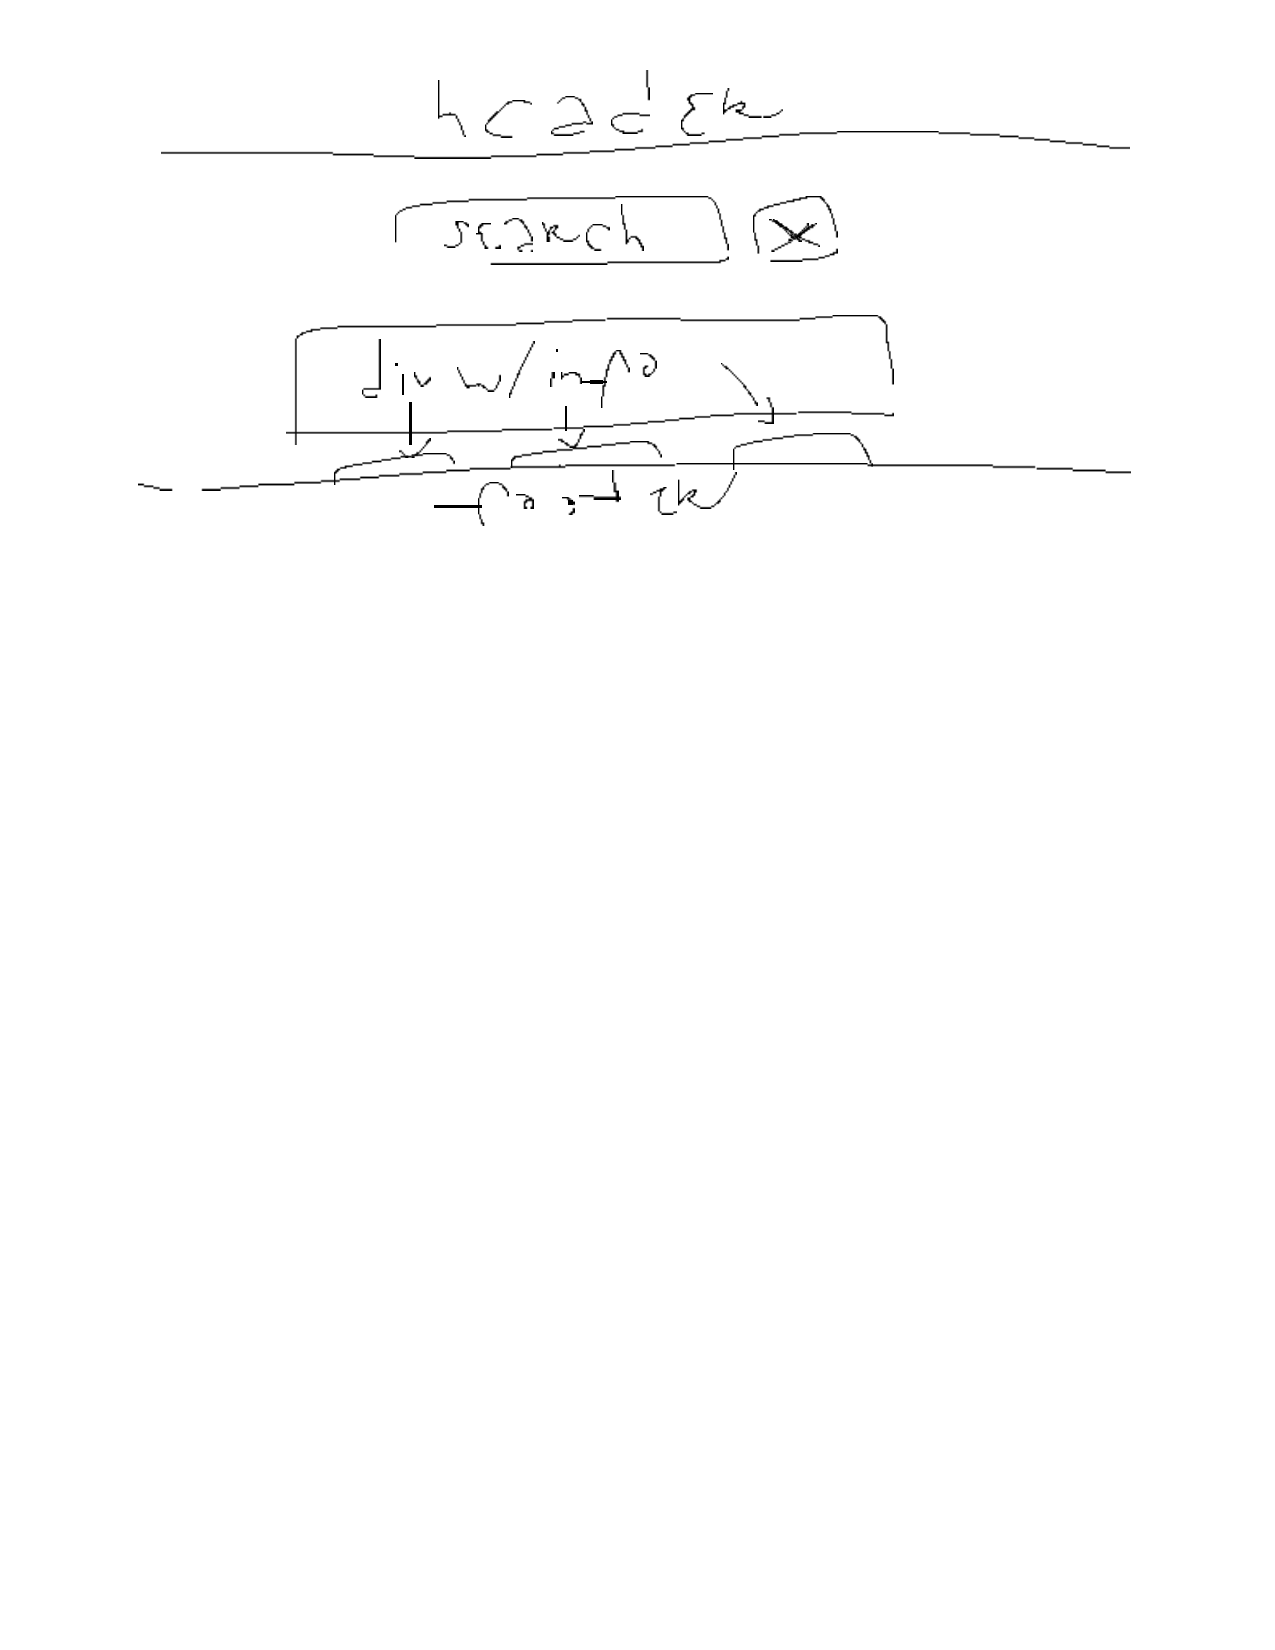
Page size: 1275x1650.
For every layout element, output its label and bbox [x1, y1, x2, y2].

picture [753, 196, 838, 262]
picture [516, 494, 534, 509]
picture [138, 315, 1131, 526]
picture [161, 70, 1130, 159]
picture [395, 196, 729, 265]
picture [562, 497, 575, 515]
picture [723, 88, 783, 118]
